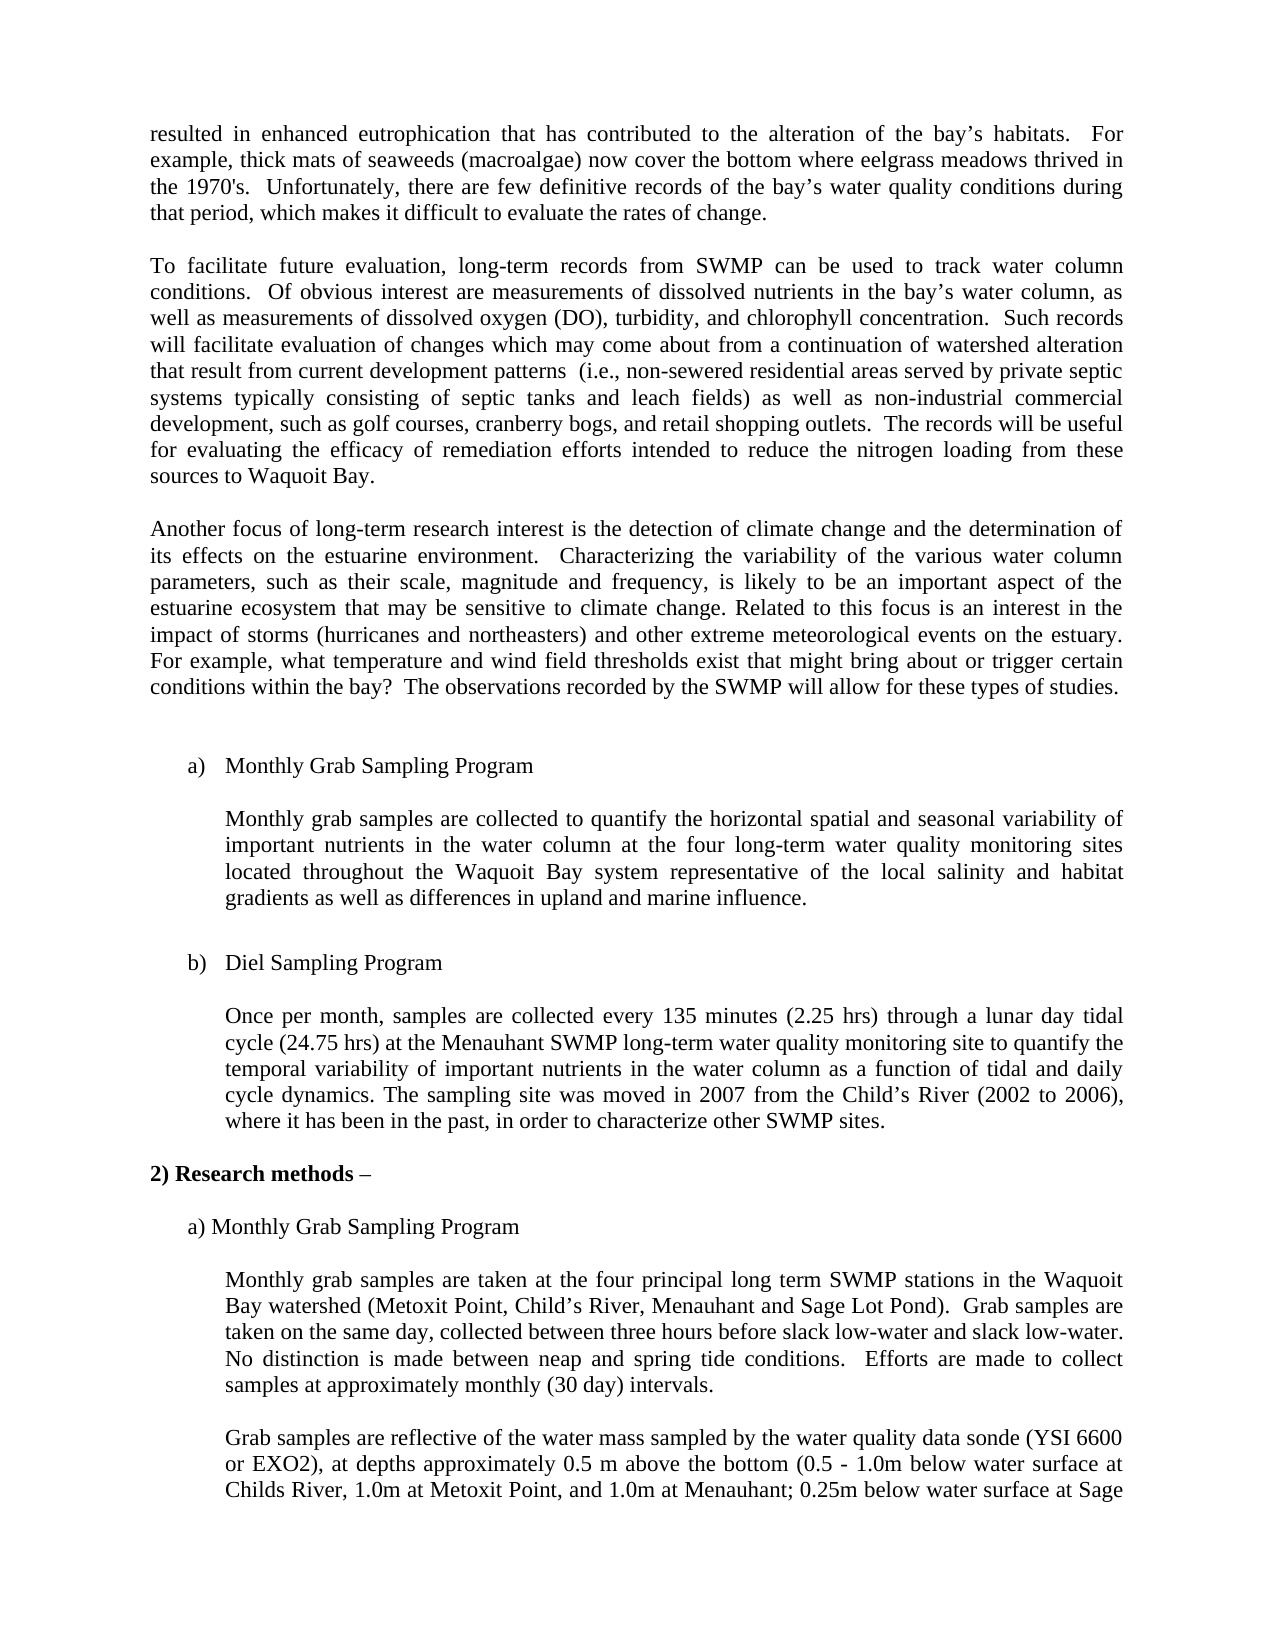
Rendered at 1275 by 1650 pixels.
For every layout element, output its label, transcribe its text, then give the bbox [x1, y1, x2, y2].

text Another focus of long-term research interest is the detection of climate change and the determination of its effects on the estuarine environment. Characterizing the variability of the various water column parameters, such as their scale, magnitude and frequency, is likely to be an important aspect of the estuarine ecosystem that may be sensitive to climate change. Related to this focus is an interest in the impact of storms (hurricanes and northeasters) and other extreme meteorological events on the estuary. For example, what temperature and wind field thresholds exist that might bring about or trigger certain conditions within the bay? The observations recorded by the SWMP will allow for these types of studies. [150, 515, 1125, 700]
text Monthly grab samples are taken at the four principal long term SWMP stations in the Waquoit Bay watershed (Metoxit Point, Child’s River, Menauhant and Sage Lot Pond). Grab samples are taken on the same day, collected between three hours before slack low-water and slack low-water. No distinction is made between neap and spring tide conditions. Efforts are made to collect samples at approximately monthly (30 day) intervals. [225, 1266, 1125, 1397]
list Once per month, samples are collected every 135 minutes (2.25 hrs) through a lunar day tidal cycle (24.75 hrs) at the Menauhant SWMP long-term water quality monitoring site to quantify the temporal variability of important nutrients in the water column as a function of tidal and daily cycle dynamics. The sampling site was moved in 2007 from the Child’s River (2002 to 2006), where it has been in the past, in order to characterize other SWMP sites. [225, 1002, 1125, 1134]
list Monthly Grab Sampling Program [187, 752, 1125, 779]
list Research methods – [150, 1160, 1125, 1187]
text To facilitate future evaluation, long-term records from SWMP can be used to track water column conditions. Of obvious interest are measurements of dissolved nutrients in the bay’s water column, as well as measurements of dissolved oxygen (DO), turbidity, and chlorophyll concentration. Such records will facilitate evaluation of changes which may come about from a continuation of watershed alteration that result from current development patterns (i.e., non-sewered residential areas served by private septic systems typically consisting of septic tanks and leach fields) as well as non-industrial commercial development, such as golf courses, cranberry bogs, and retail shopping outlets. The records will be useful for evaluating the efficacy of remediation efforts intended to reduce the nitrogen loading from these sources to Waquoit Bay. [150, 252, 1125, 489]
list Monthly Grab Sampling Program [187, 1213, 1125, 1239]
list Diel Sampling Program [187, 949, 1125, 976]
text Monthly grab samples are collected to quantify the horizontal spatial and seasonal variability of important nutrients in the water column at the four long-term water quality monitoring sites located throughout the Waquoit Bay system representative of the local salinity and habitat gradients as well as differences in upland and marine influence. [225, 805, 1125, 911]
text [225, 1424, 1125, 1503]
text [150, 120, 1125, 225]
